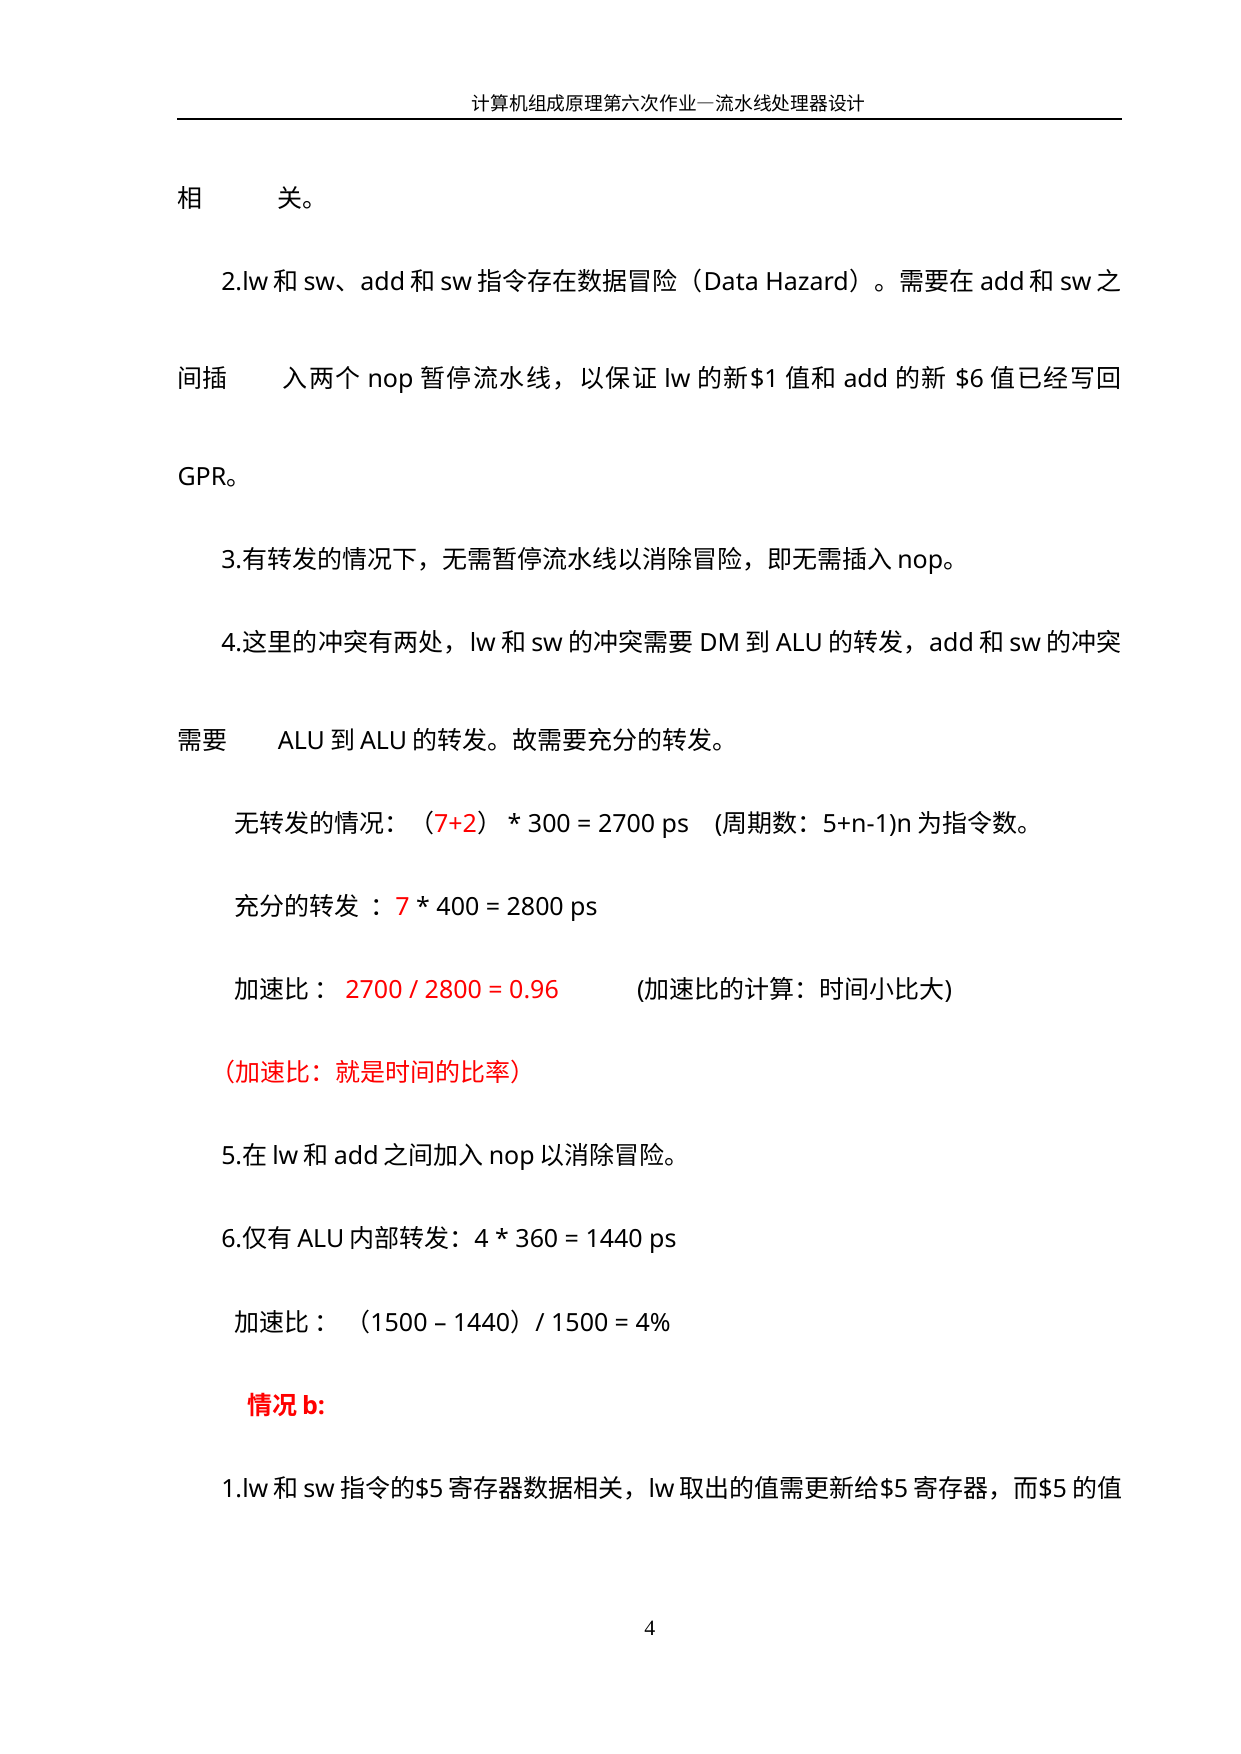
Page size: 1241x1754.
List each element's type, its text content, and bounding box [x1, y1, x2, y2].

text 5.在lw和 add之间加入nop以消除冒险。 [177, 1121, 1122, 1186]
text 加速比 ： 2700 / 2800 = 0.96 (加速比的计算：时间小比大) [177, 955, 1122, 1020]
text 4.这里的冲突有两处，lw和sw的冲突需要DM到ALU的转发，add和sw的冲突需要 ALU到ALU的转发。故需要充分的转发。 [177, 608, 1122, 771]
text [177, 1454, 1122, 1519]
text 6.仅有ALU内部转发：4 * 360 = 1440 ps [177, 1204, 1122, 1269]
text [177, 164, 1122, 229]
text 3.有转发的情况下，无需暂停流水线以消除冒险，即无需插入nop。 [177, 525, 1122, 590]
text 充分的转发 ：7 * 400 = 2800 ps [177, 872, 1122, 937]
text 情况b: [177, 1371, 1122, 1436]
text 加速比 ： （1500 – 1440）/ 1500 = 4% [177, 1288, 1122, 1353]
text 无转发的情况：（7+2） * 300 = 2700 ps (周期数：5+n-1)n为指令数。 [177, 789, 1122, 854]
text （加速比：就是时间的比率） [177, 1038, 1122, 1103]
text 2.lw和sw、add和sw指令存在数据冒险（Data Hazard）。需要在add和sw之间插 入两个nop暂停流水线，以保证lw的新$1值和add的新 $6值已经写回GPR。 [177, 247, 1122, 507]
